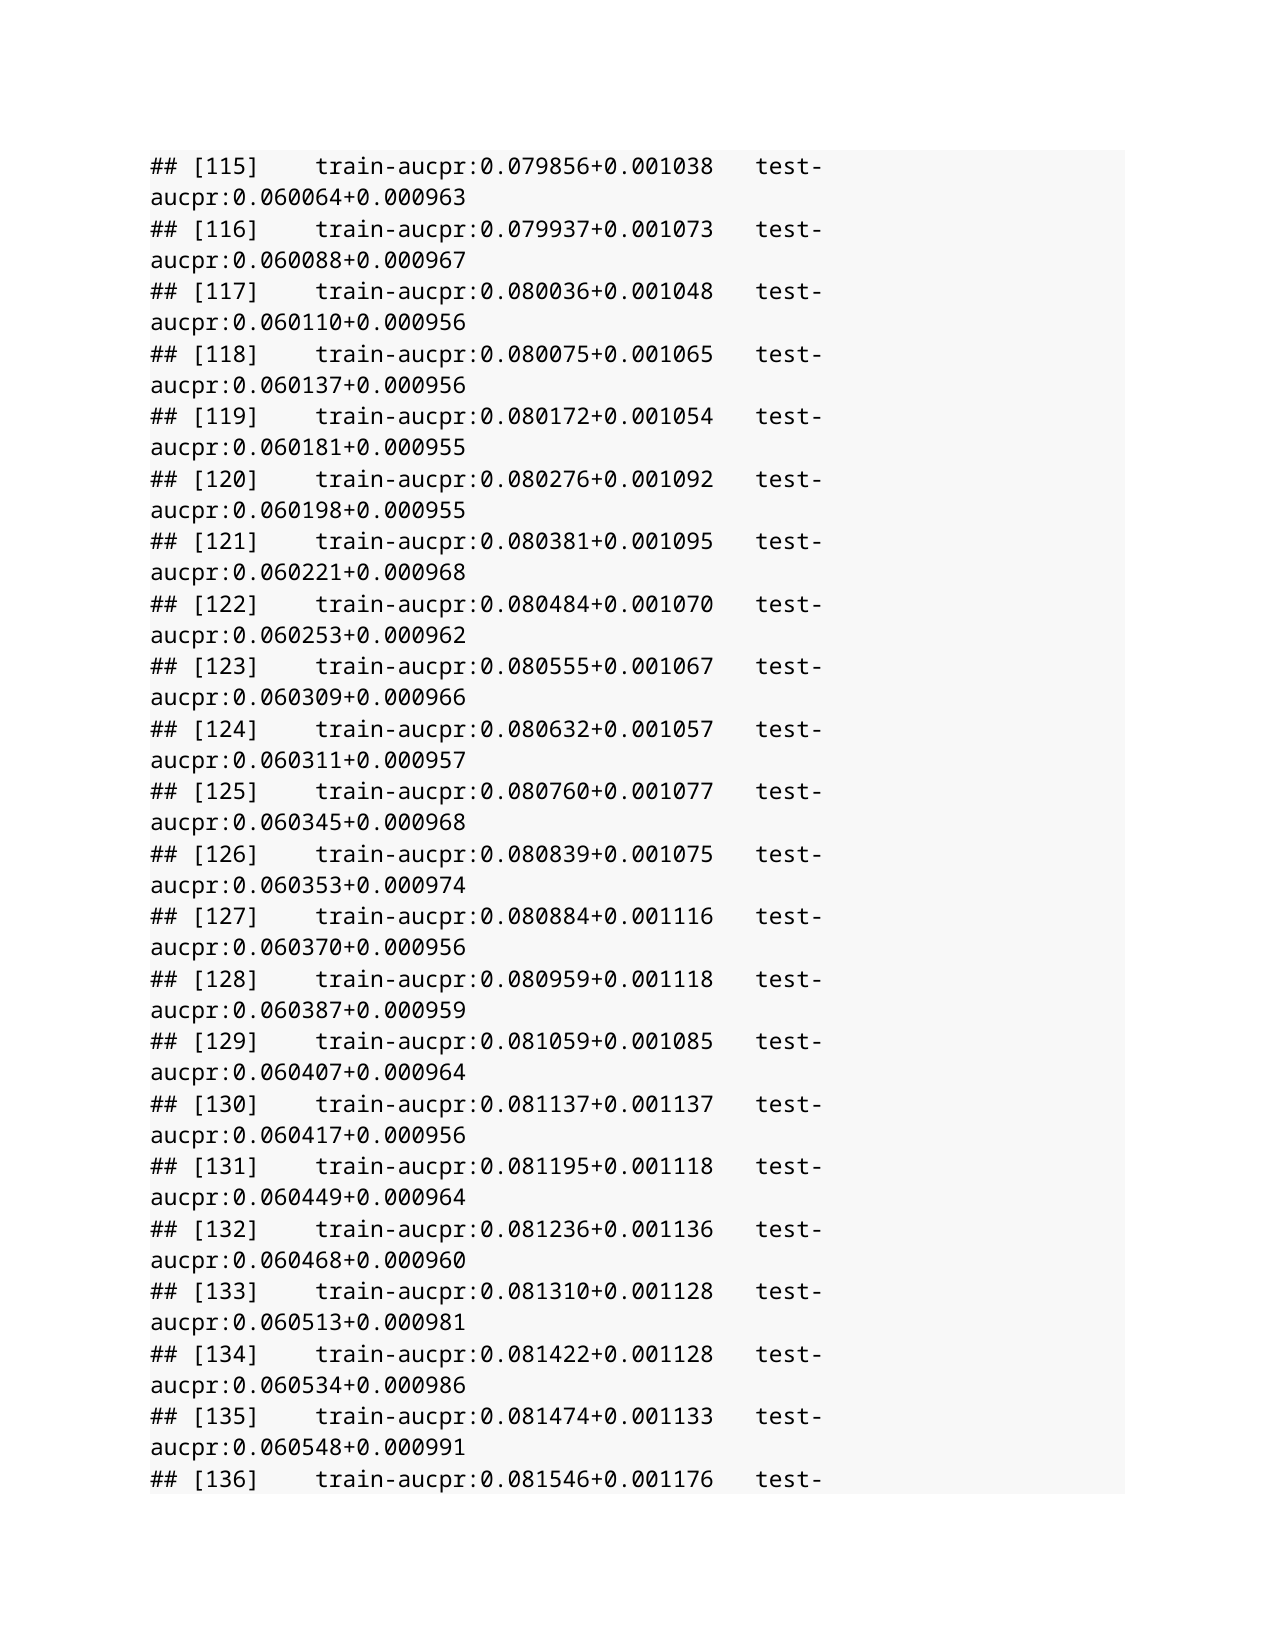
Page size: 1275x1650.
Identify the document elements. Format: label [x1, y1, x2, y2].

text [150, 150, 1125, 1494]
